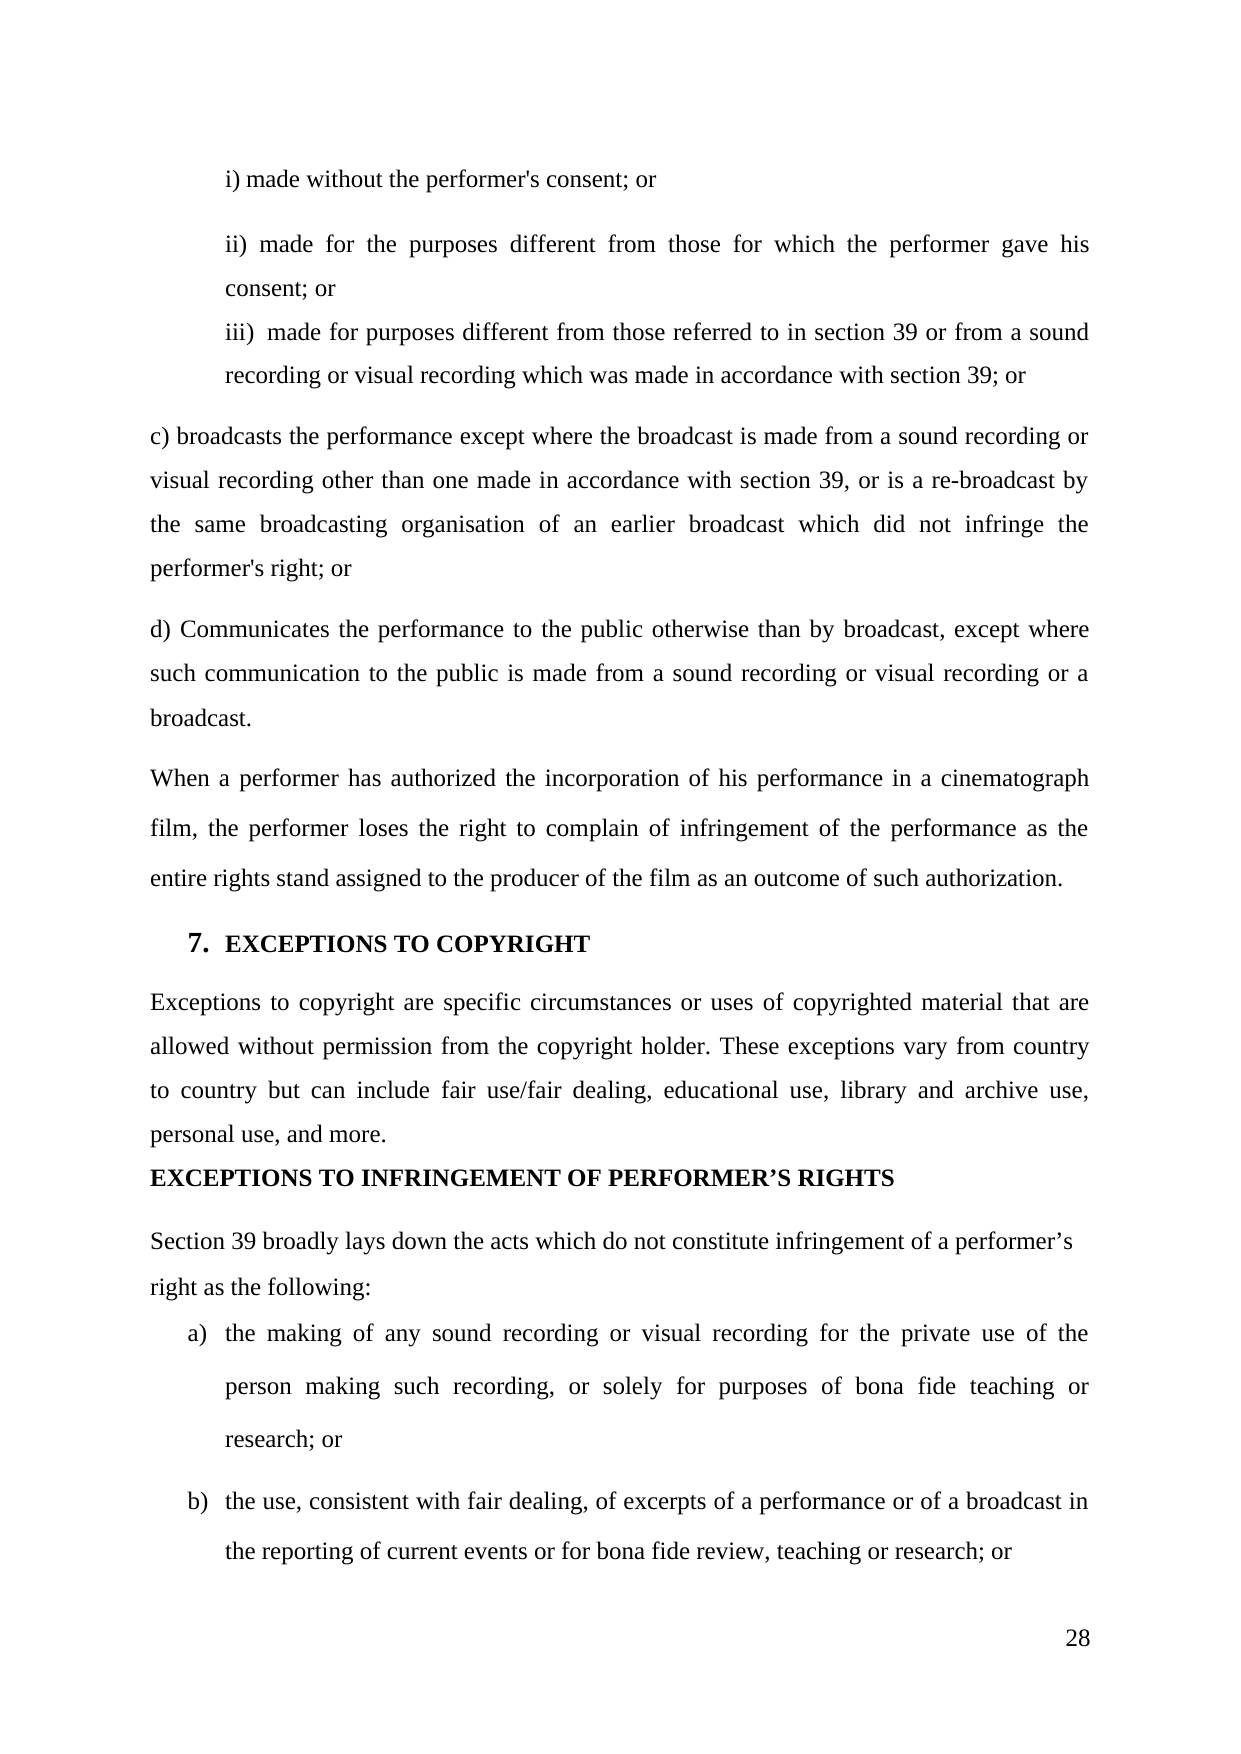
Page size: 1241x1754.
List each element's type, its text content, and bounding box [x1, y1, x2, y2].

list broadcasts the performance except where the broadcast is made from a sound recording or visual recording other than one made in accordance with section 39, or is a re-broadcast by the same broadcasting organisation of an earlier broadcast which did not infringe the performer's right; or [150, 421, 1090, 582]
list made for purposes different from those referred to in section 39 or from a sound recording or visual recording which was made in accordance with section 39; or [225, 317, 1090, 389]
list the making of any sound recording or visual recording for the private use of the person making such recording, or solely for purposes of bona fide teaching or research; or [187, 1318, 1090, 1452]
text Exceptions to copyright are specific circumstances or uses of copyrighted material that are allowed without permission from the copyright holder. These exceptions vary from country to country but can include fair use/fair dealing, educational use, library and archive use, personal use, and more. [150, 987, 1090, 1148]
list made for the purposes different from those for which the performer gave his consent; or [225, 229, 1090, 301]
list Communicates the performance to the public otherwise than by broadcast, except where such communication to the public is made from a sound recording or visual recording or a broadcast. [150, 614, 1090, 731]
text Section 39 broadly lays down the acts which do not constitute infringement of a performer’s right as the following: [150, 1226, 1090, 1301]
text When a performer has authorized the incorporation of his performance in a cinematograph film, the performer loses the right to complain of infringement of the performance as the entire rights stand assigned to the producer of the film as an outcome of such authorization. [150, 763, 1090, 892]
list the use, consistent with fair dealing, of excerpts of a performance or of a broadcast in the reporting of current events or for bona fide review, teaching or research; or [187, 1486, 1090, 1564]
list EXCEPTIONS TO COPYRIGHT [187, 925, 1090, 959]
list made without the performer's consent; or [225, 164, 1090, 193]
text EXCEPTIONS TO INFRINGEMENT OF PERFORMER’S RIGHTS [150, 1163, 1090, 1192]
